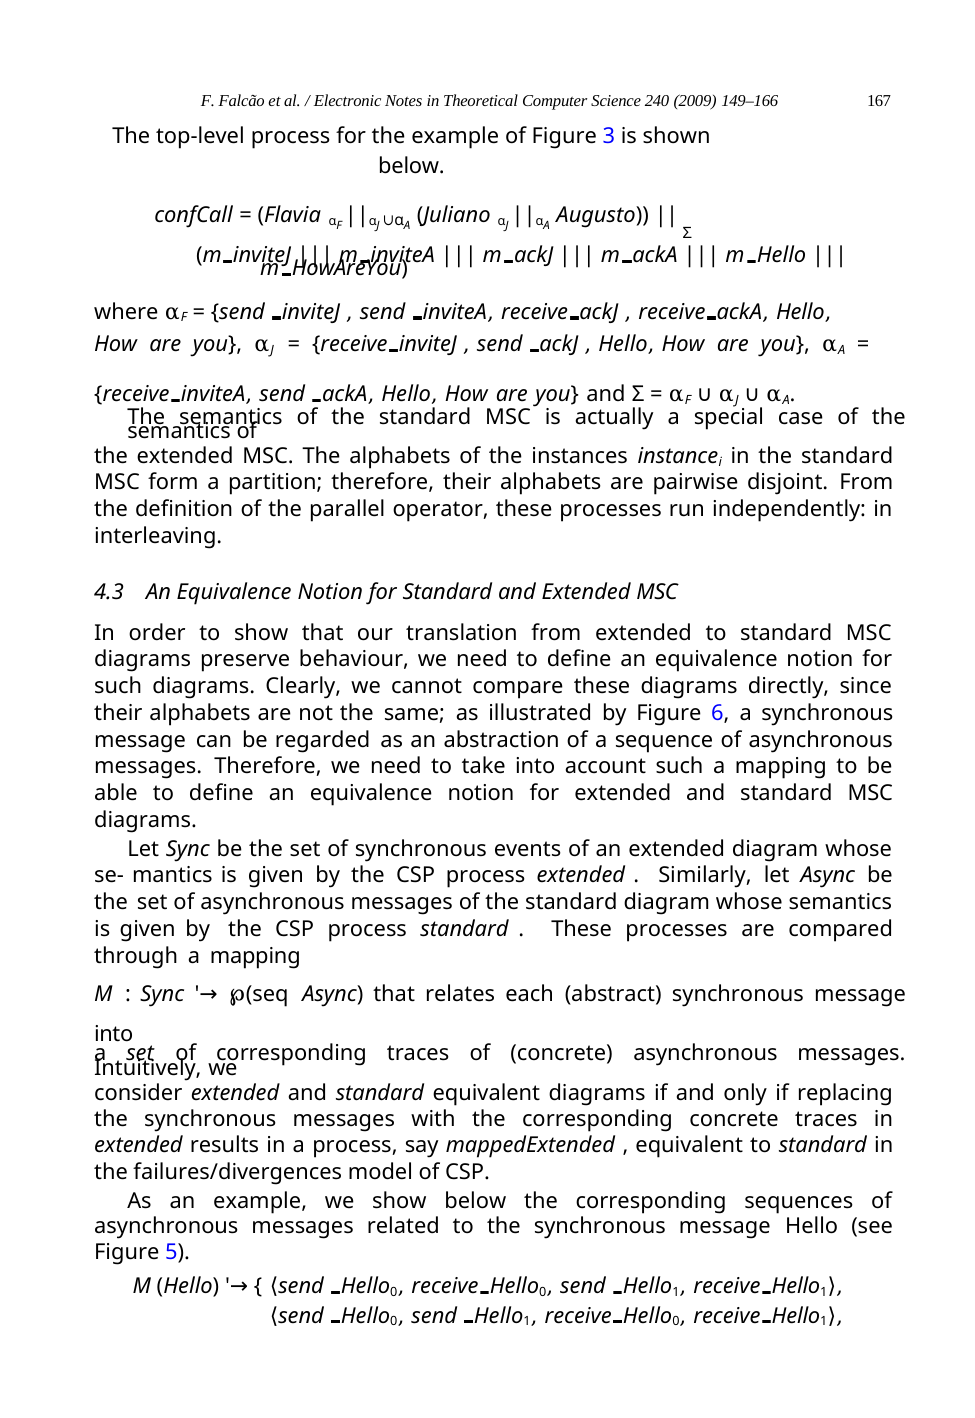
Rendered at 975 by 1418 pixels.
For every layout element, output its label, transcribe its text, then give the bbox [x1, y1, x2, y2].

text Let Sync be the set of synchronous events of an extended diagram whose se- mantics is given by the CSP process extended . Similarly, let Async be the set of asynchronous messages of the standard diagram whose semantics is given by the CSP process standard . These processes are compared through a mapping [94, 835, 893, 969]
text M : Sync '→ ℘(seq Async) that relates each (abstract) synchronous message into [94, 969, 906, 1049]
text In order to show that our translation from extended to standard MSC diagrams preserve behaviour, we need to define an equivalence notion for such diagrams. Clearly, we cannot compare these diagrams directly, since their alphabets are not the same; as illustrated by Figure 6, a synchronous message can be regarded as an abstraction of a sequence of asynchronous messages. Therefore, we need to take into account such a mapping to be able to define an equivalence notion for extended and standard MSC diagrams. [94, 619, 893, 834]
picture [568, 316, 580, 320]
text consider extended and standard equivalent diagrams if and only if replacing the synchronous messages with the corresponding concrete traces in extended results in a process, say mappedExtended , equivalent to standard in the failures/divergences model of CSP. [94, 1079, 893, 1186]
text The top-level process for the example of Figure 3 is shown below. [85, 120, 737, 179]
list An Equivalence Notion for Standard and Extended MSC [94, 576, 906, 606]
text {receiveinviteA, send ackA, Hello, How are you} and Σ = αF ∪ αJ ∪ αA. [94, 357, 906, 413]
text M (Hello) '→ { ⟨send Hello0, receiveHello0, send Hello1, receiveHello1⟩, [71, 1266, 843, 1301]
text As an example, we show below the corresponding sequences of asynchronous messages related to the synchronous message Hello (see Figure 5). [94, 1188, 893, 1266]
picture [270, 316, 282, 320]
picture [705, 316, 717, 320]
text How are you}, αJ = {receiveinviteJ , send ackJ , Hello, How are you}, αA = [94, 330, 906, 357]
text a set of corresponding traces of (concrete) asynchronous messages. Intuitively, we [94, 1049, 906, 1078]
text the extended MSC. The alphabets of the instances instancei in the standard MSC form a partition; therefore, their alphabets are pairwise disjoint. From the definition of the parallel operator, these processes run independently: in interleaving. [94, 442, 893, 549]
picture [411, 316, 423, 320]
text where αF = {send inviteJ , send inviteA, receiveackJ , receiveackA, Hello, [94, 277, 906, 330]
text ⟨send Hello0, send Hello1, receiveHello0, receiveHello1⟩, [71, 1301, 843, 1329]
text confCall = (Flavia αF ||αJ ∪αA (Juliano αJ ||αA Augusto)) || [85, 197, 748, 229]
text The semantics of the standard MSC is actually a special case of the semantics of [127, 413, 906, 441]
text (minviteJ ||| minviteA ||| mackJ ||| mackA ||| mHello ||| [71, 241, 847, 268]
